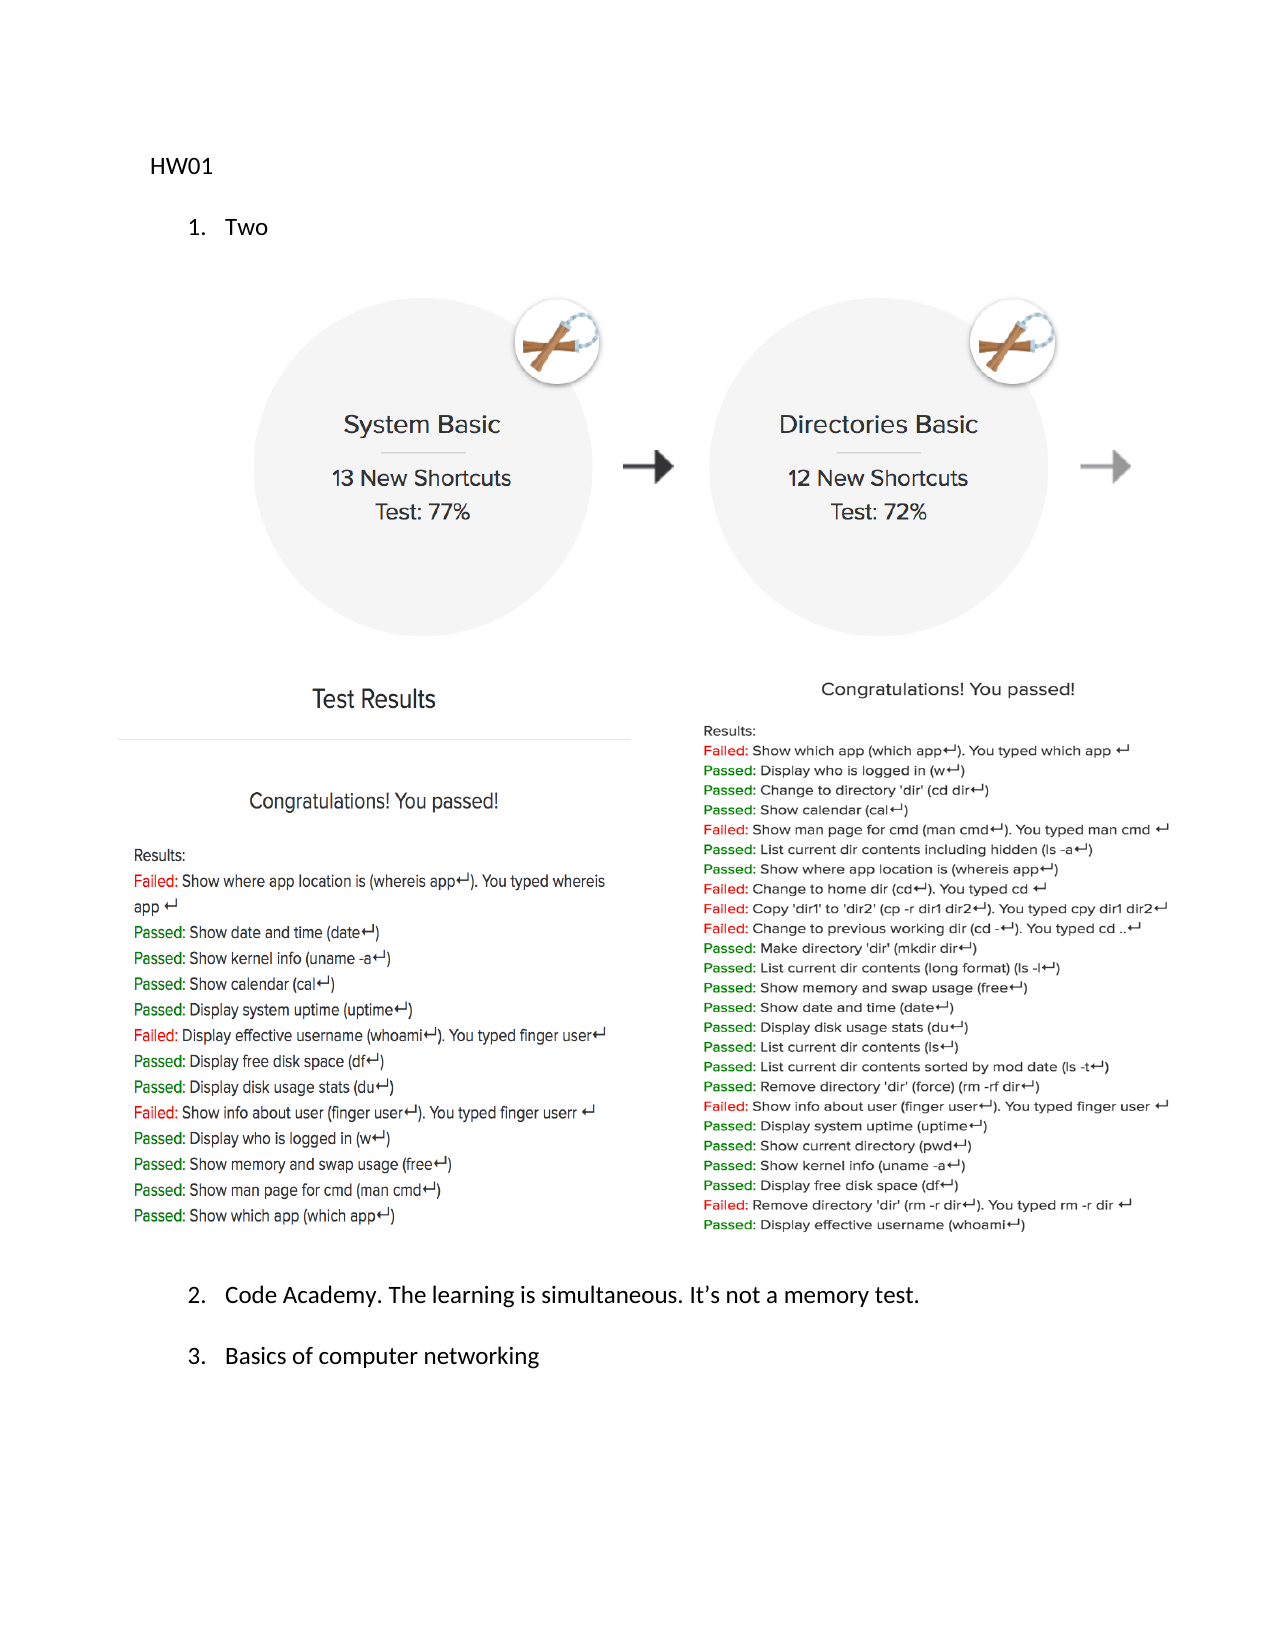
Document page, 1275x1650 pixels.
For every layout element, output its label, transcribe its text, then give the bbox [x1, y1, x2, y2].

list Code Academy. The learning is simultaneous. It’s not a memory test. [187, 1279, 1125, 1310]
list Basics of computer networking [187, 1340, 1125, 1371]
list Two [187, 211, 1125, 242]
picture [102, 661, 639, 1240]
picture [177, 267, 1147, 639]
text HW01 [150, 150, 1125, 181]
picture [683, 661, 1204, 1240]
